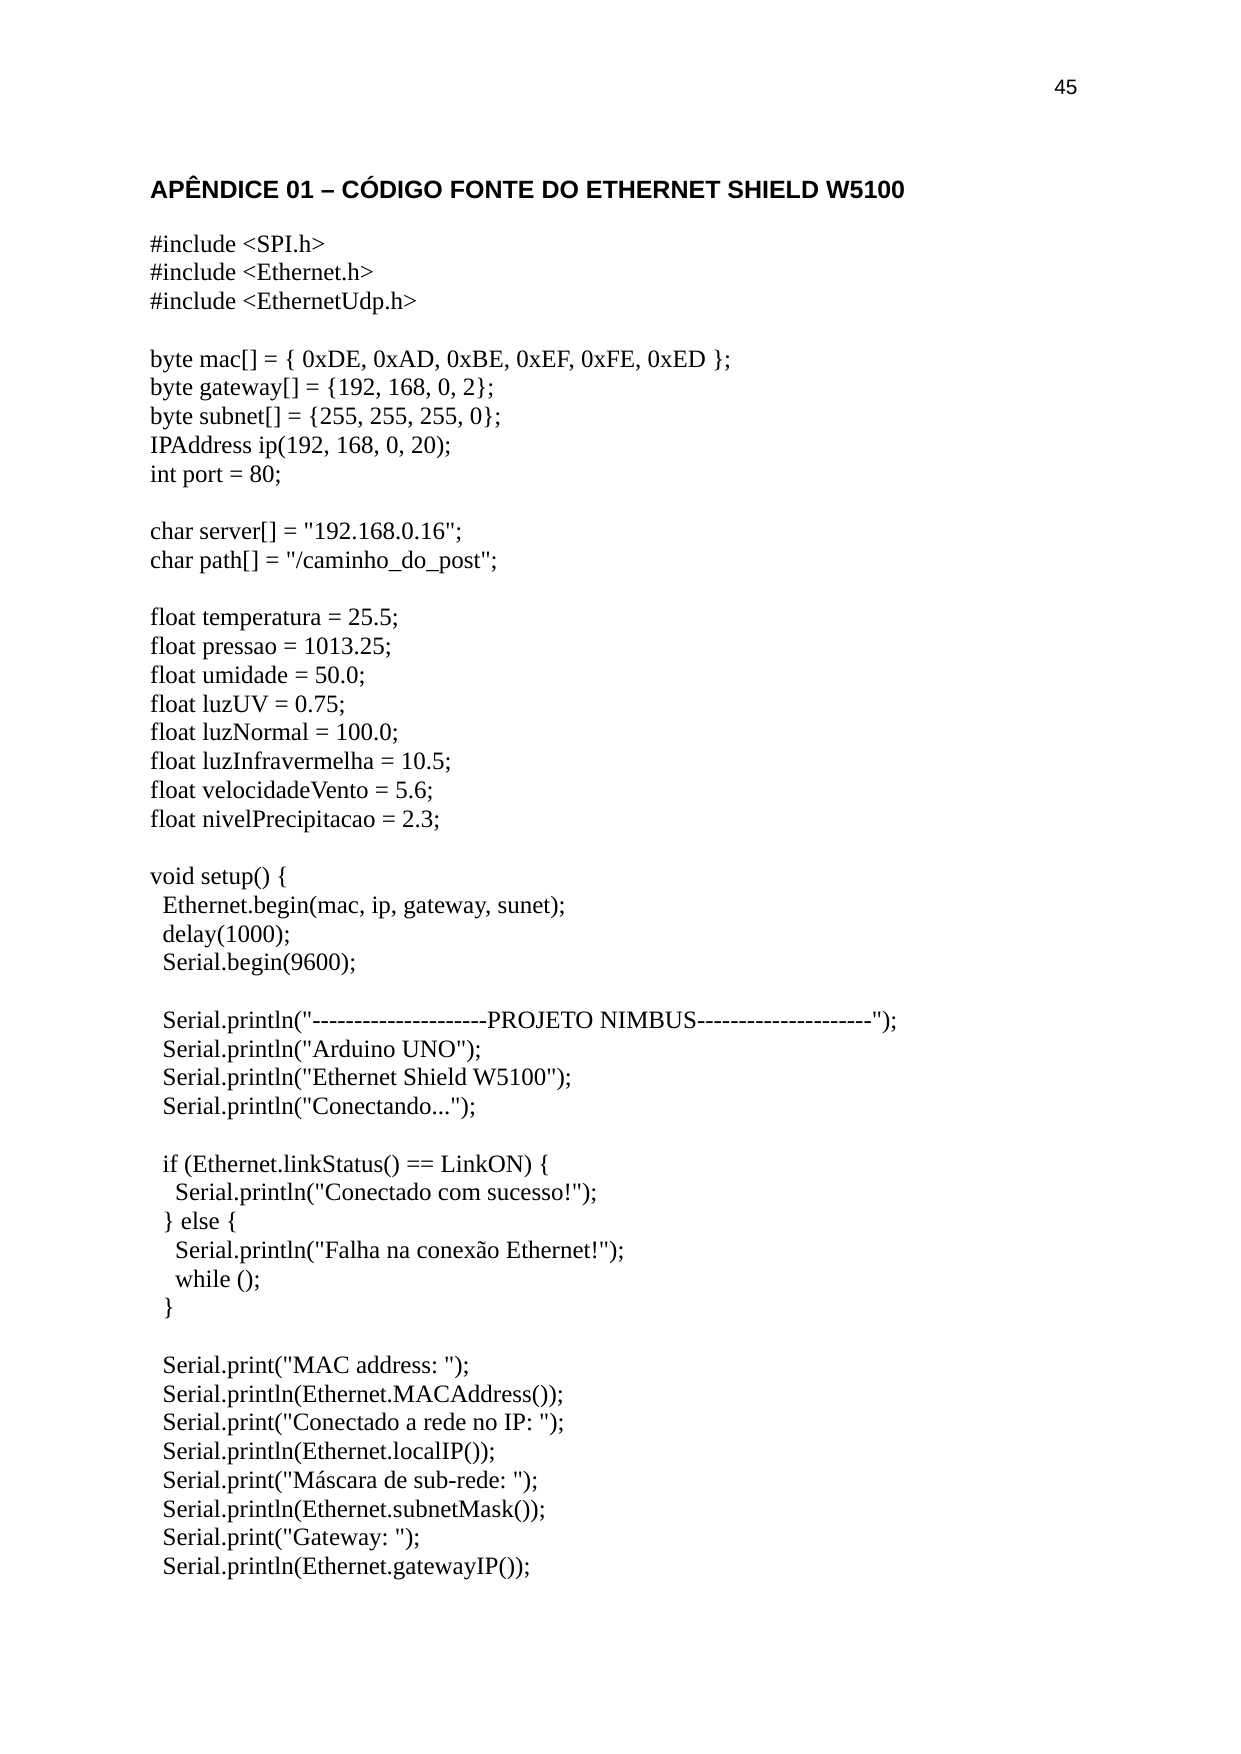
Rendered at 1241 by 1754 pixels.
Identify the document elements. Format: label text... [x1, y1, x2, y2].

text Serial.println(Ethernet.localIP()); [150, 1436, 1090, 1465]
text Serial.print("Conectado a rede no IP: "); [150, 1407, 1090, 1436]
text Serial.println("Conectado com sucesso!"); [150, 1177, 1090, 1206]
text Serial.print("Máscara de sub-rede: "); [150, 1465, 1090, 1494]
text Serial.println("---------------------PROJETO NIMBUS---------------------"); [150, 1005, 1090, 1034]
text Serial.println("Arduino UNO"); [150, 1034, 1090, 1062]
text } else { [150, 1206, 1090, 1235]
text Serial.begin(9600); [150, 947, 1090, 976]
text char path[] = "/caminho_do_post"; [150, 545, 1090, 574]
text Serial.println(Ethernet.MACAddress()); [150, 1379, 1090, 1407]
text float temperatura = 25.5; [150, 602, 1090, 631]
text IPAddress ip(192, 168, 0, 20); [150, 430, 1090, 459]
text Serial.println("Falha na conexão Ethernet!"); [150, 1235, 1090, 1264]
text while (); [150, 1264, 1090, 1292]
text Serial.println(Ethernet.subnetMask()); [150, 1494, 1090, 1522]
text float luzInfravermelha = 10.5; [150, 746, 1090, 775]
text delay(1000); [150, 919, 1090, 947]
text Serial.println("Conectando..."); [150, 1091, 1090, 1120]
text if (Ethernet.linkStatus() == LinkON) { [150, 1149, 1090, 1177]
text float pressao = 1013.25; [150, 631, 1090, 660]
text #include <EthernetUdp.h> [150, 286, 1090, 315]
text Serial.print("MAC address: "); [150, 1350, 1090, 1379]
text float velocidadeVento = 5.6; [150, 775, 1090, 804]
text float nivelPrecipitacao = 2.3; [150, 804, 1090, 832]
text Serial.println(Ethernet.gatewayIP()); [150, 1551, 1090, 1580]
text byte mac[] = { 0xDE, 0xAD, 0xBE, 0xEF, 0xFE, 0xED }; [150, 344, 1090, 372]
subtitle APÊNDICE 01 – CÓDIGO FONTE DO ETHERNET SHIELD W5100 [150, 175, 1090, 204]
text void setup() { [150, 861, 1090, 890]
text byte gateway[] = {192, 168, 0, 2}; [150, 372, 1090, 401]
text float luzUV = 0.75; [150, 689, 1090, 717]
text Serial.print("Gateway: "); [150, 1522, 1090, 1551]
text Ethernet.begin(mac, ip, gateway, sunet); [150, 890, 1090, 919]
text #include <Ethernet.h> [150, 257, 1090, 286]
text char server[] = "192.168.0.16"; [150, 516, 1090, 545]
text byte subnet[] = {255, 255, 255, 0}; [150, 401, 1090, 430]
text float umidade = 50.0; [150, 660, 1090, 689]
text Serial.println("Ethernet Shield W5100"); [150, 1062, 1090, 1091]
text int port = 80; [150, 459, 1090, 487]
text } [150, 1292, 1090, 1321]
text float luzNormal = 100.0; [150, 717, 1090, 746]
text #include <SPI.h> [150, 229, 1090, 257]
